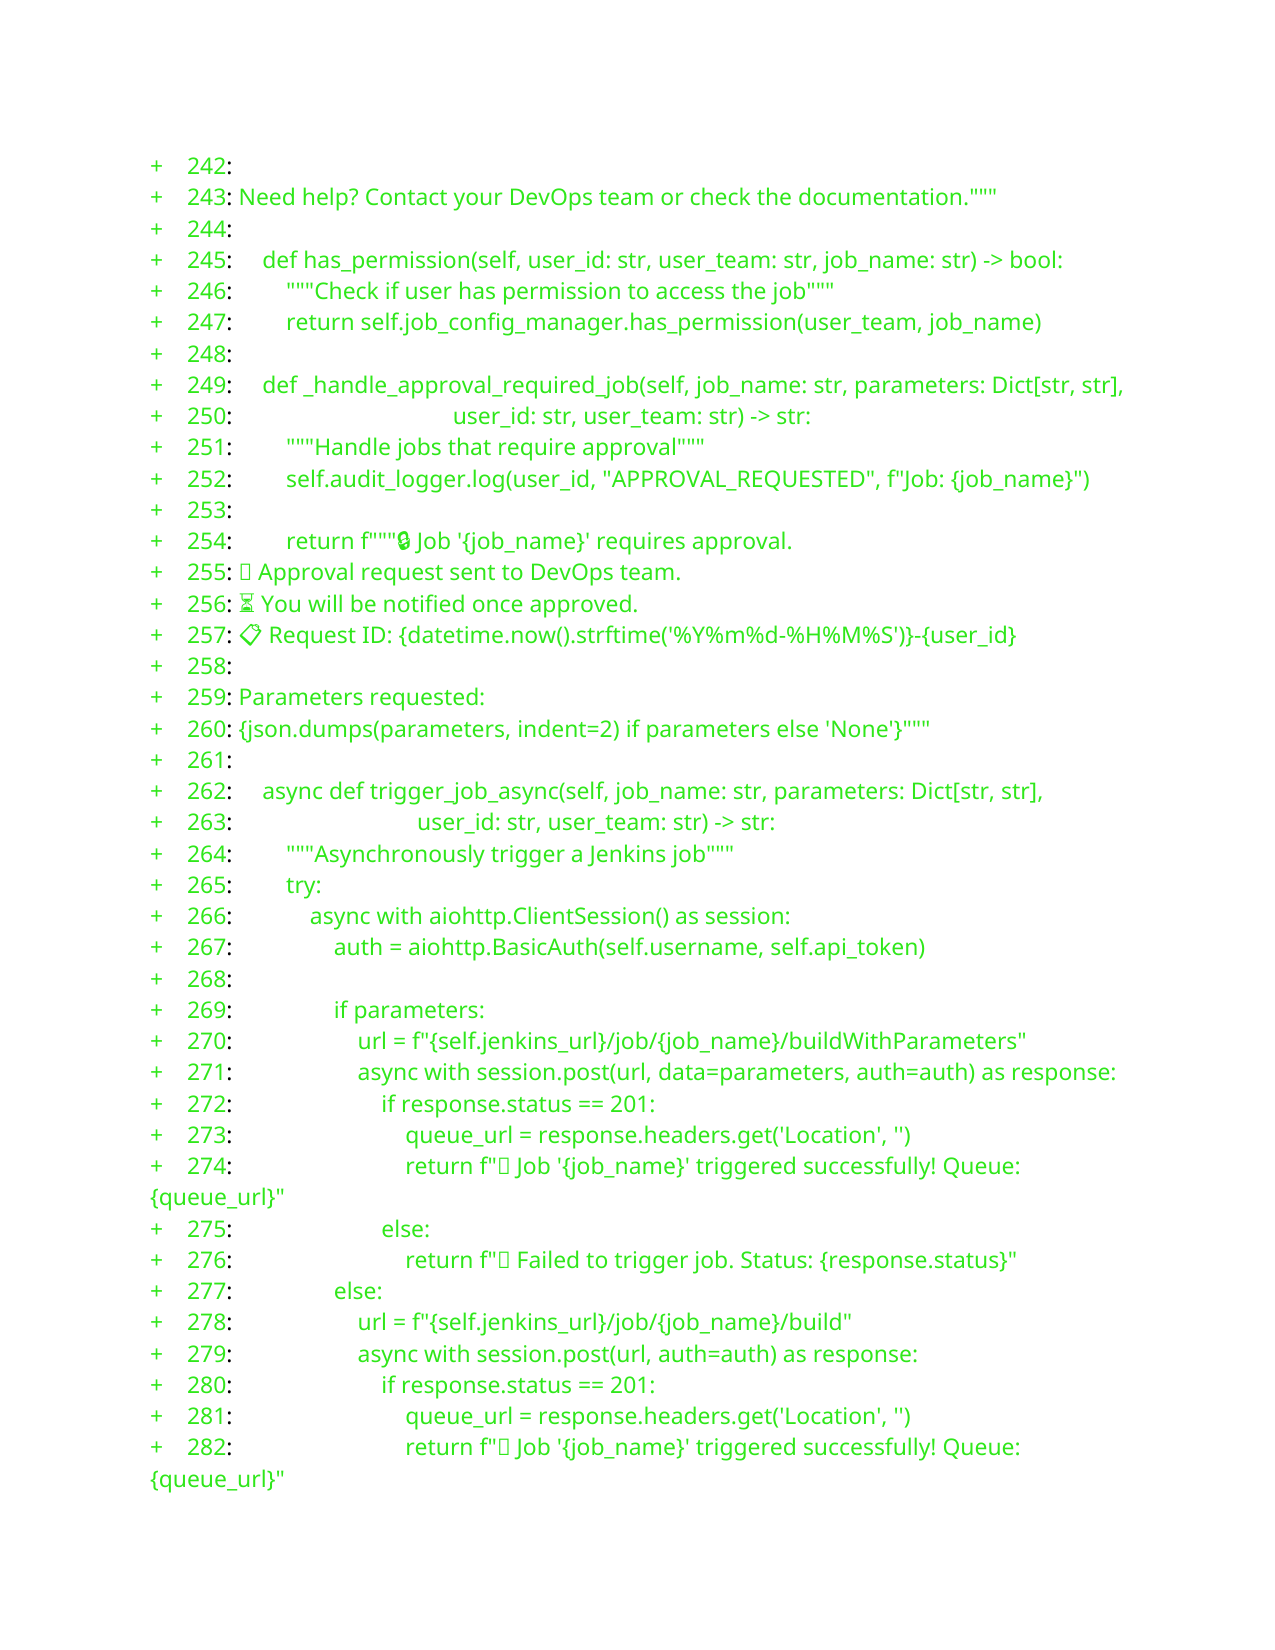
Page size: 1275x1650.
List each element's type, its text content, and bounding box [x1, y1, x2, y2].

text + 273: queue_url = response.headers.get('Location', '') [150, 1119, 1125, 1150]
text + 251: """Handle jobs that require approval""" [150, 431, 1125, 462]
text + 272: if response.status == 201: [150, 1087, 1125, 1119]
text + 278: url = f"{self.jenkins_url}/job/{job_name}/build" [150, 1306, 1125, 1337]
text + 243: Need help? Contact your DevOps team or check the documentation.""" [150, 181, 1125, 212]
text + 263: user_id: str, user_team: str) -> str: [150, 806, 1125, 837]
text + 257: 📋 Request ID: {datetime.now().strftime('%Y%m%d-%H%M%S')}-{user_id} [150, 619, 1125, 650]
text + 247: return self.job_config_manager.has_permission(user_team, job_name) [150, 306, 1125, 337]
text + 245: def has_permission(self, user_id: str, user_team: str, job_name: str) -> bool: [150, 244, 1125, 275]
text + 261: [150, 744, 1125, 775]
text + 271: async with session.post(url, data=parameters, auth=auth) as response: [150, 1056, 1125, 1087]
text + 269: if parameters: [150, 994, 1125, 1025]
text + 280: if response.status == 201: [150, 1369, 1125, 1400]
text + 258: [150, 650, 1125, 681]
text + 255: 📧 Approval request sent to DevOps team. [150, 556, 1125, 587]
text + 266: async with aiohttp.ClientSession() as session: [150, 900, 1125, 931]
text + 275: else: [150, 1212, 1125, 1244]
text + 246: """Check if user has permission to access the job""" [150, 275, 1125, 306]
text + 244: [150, 212, 1125, 244]
text + 248: [150, 337, 1125, 369]
text + 282: return f"✅ Job '{job_name}' triggered successfully! Queue: {queue_url}" [150, 1431, 1125, 1494]
text + 253: [150, 494, 1125, 525]
text + 256: ⏳ You will be notified once approved. [150, 587, 1125, 619]
text + 276: return f"❌ Failed to trigger job. Status: {response.status}" [150, 1244, 1125, 1275]
text + 252: self.audit_logger.log(user_id, "APPROVAL_REQUESTED", f"Job: {job_name}") [150, 462, 1125, 494]
text + 262: async def trigger_job_async(self, job_name: str, parameters: Dict[str, str], [150, 775, 1125, 806]
text + 279: async with session.post(url, auth=auth) as response: [150, 1337, 1125, 1369]
text + 267: auth = aiohttp.BasicAuth(self.username, self.api_token) [150, 931, 1125, 962]
text + 259: Parameters requested: [150, 681, 1125, 712]
text + 270: url = f"{self.jenkins_url}/job/{job_name}/buildWithParameters" [150, 1025, 1125, 1056]
text + 281: queue_url = response.headers.get('Location', '') [150, 1400, 1125, 1431]
text + 249: def _handle_approval_required_job(self, job_name: str, parameters: Dict[str, str], [150, 369, 1125, 400]
text + 242: [150, 150, 1125, 181]
text + 274: return f"✅ Job '{job_name}' triggered successfully! Queue: {queue_url}" [150, 1150, 1125, 1212]
text + 277: else: [150, 1275, 1125, 1306]
text + 250: user_id: str, user_team: str) -> str: [150, 400, 1125, 431]
text + 264: """Asynchronously trigger a Jenkins job""" [150, 837, 1125, 869]
text + 254: return f"""🔒 Job '{job_name}' requires approval. [150, 525, 1125, 556]
text + 265: try: [150, 869, 1125, 900]
text + 268: [150, 962, 1125, 994]
text + 260: {json.dumps(parameters, indent=2) if parameters else 'None'}""" [150, 712, 1125, 744]
